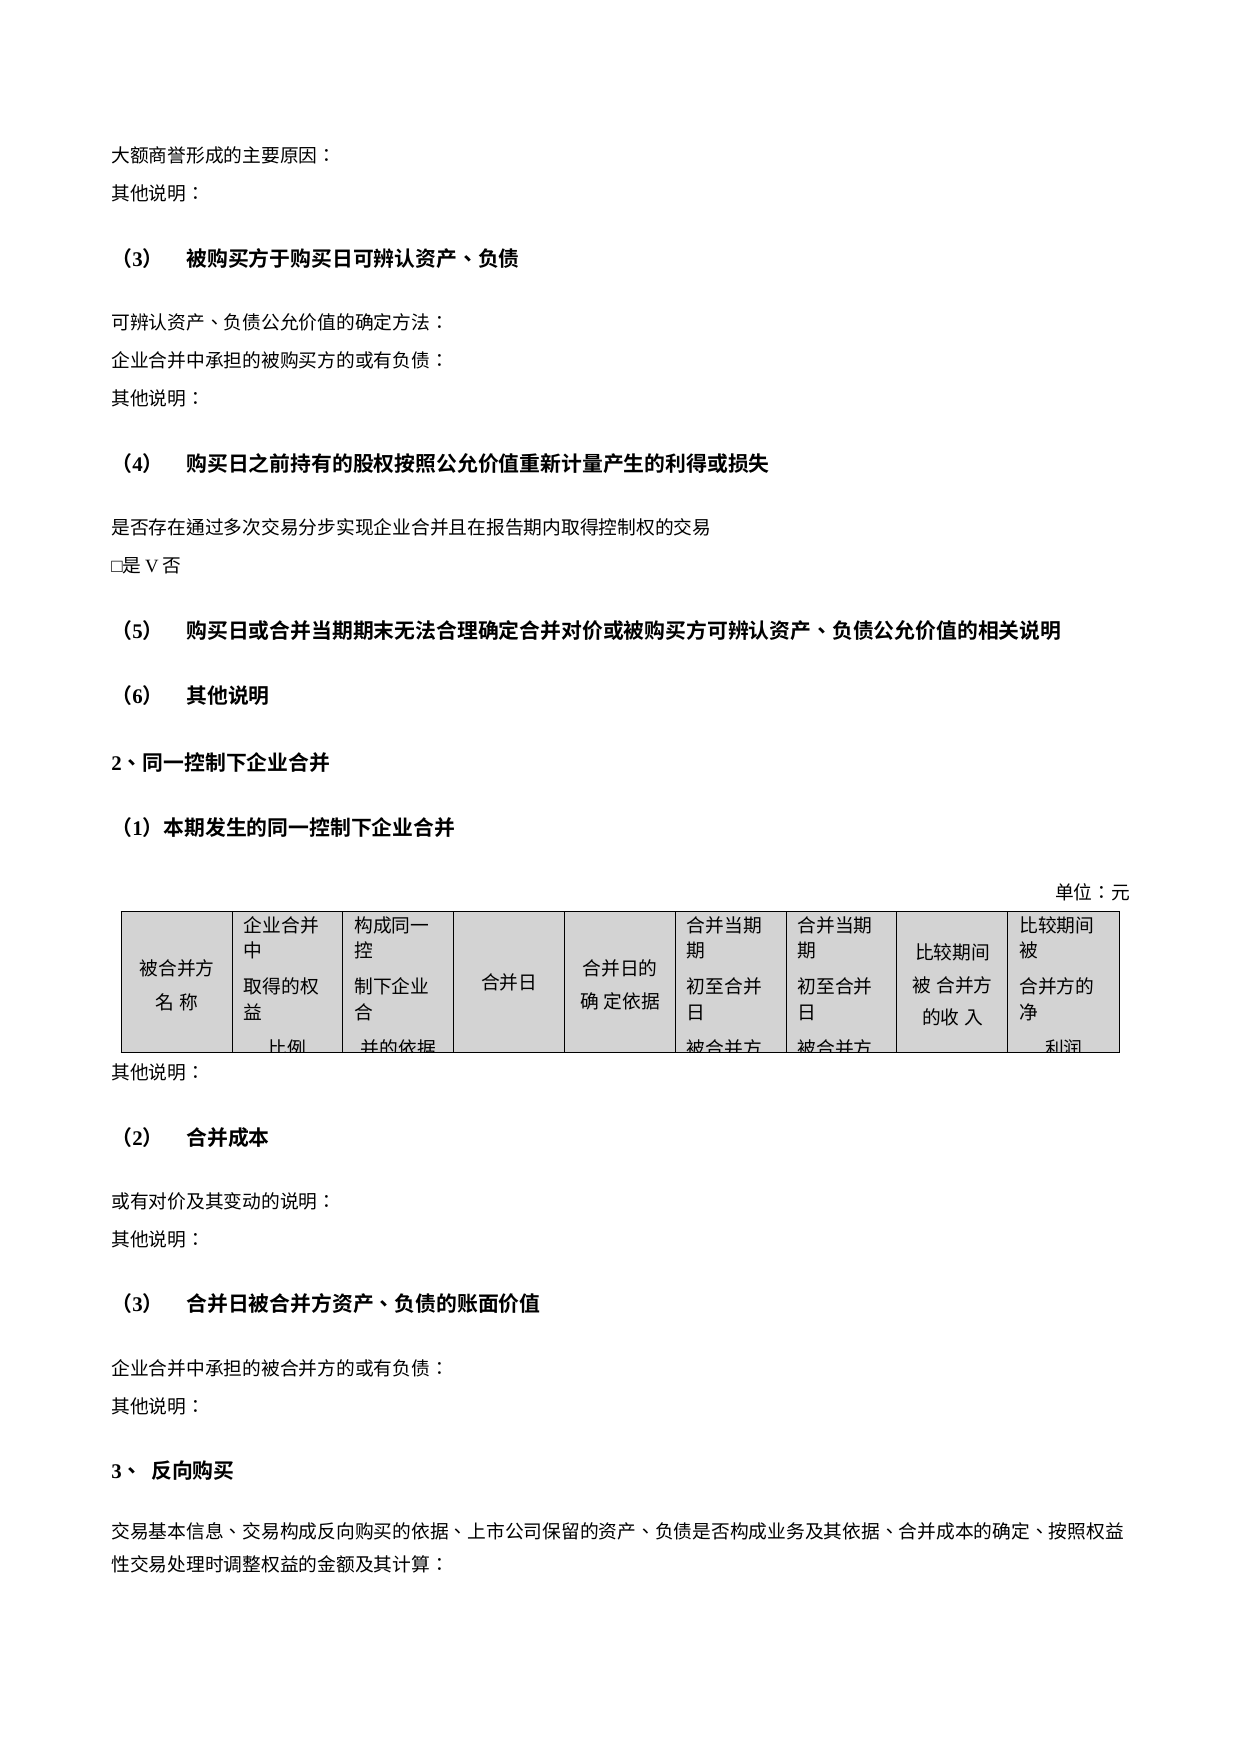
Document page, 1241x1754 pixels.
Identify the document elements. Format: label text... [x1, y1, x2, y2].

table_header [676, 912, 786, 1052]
text 企业合并中承担的被购买方的或有负债： [111, 348, 1130, 373]
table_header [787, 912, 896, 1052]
text （6） 其他说明 [111, 682, 1130, 710]
text 2、同一控制下企业合并 [111, 748, 1130, 776]
text （3） 被购买方于购买日可辨认资产、负债 [111, 244, 1130, 272]
text □是V否 [111, 553, 1130, 578]
text 其他说明： [111, 181, 1130, 206]
text 其他说明： [111, 1393, 1130, 1419]
text （3） 合并日被合并方资产、负债的账面价值 [111, 1289, 1130, 1318]
subtitle 3、 反向购买 [111, 1457, 1130, 1485]
text （5） 购买日或合并当期期末无法合理确定合并对价或被购买方可辨认资产、负债公允价值的相关说明 [111, 616, 1130, 644]
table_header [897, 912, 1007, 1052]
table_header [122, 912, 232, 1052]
text 企业合并中承担的被合并方的或有负债： [111, 1356, 1130, 1381]
text 大额商誉形成的主要原因： [111, 143, 1130, 168]
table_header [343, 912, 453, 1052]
text 是否存在通过多次交易分步实现企业合并且在报告期内取得控制权的交易 [111, 515, 1130, 540]
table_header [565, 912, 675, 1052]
text 其他说明： [111, 1059, 1130, 1085]
text （1）本期发生的同一控制下企业合并 [111, 813, 1130, 842]
text 单位：元 [111, 879, 1130, 905]
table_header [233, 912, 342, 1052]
text 交易基本信息、交易构成反向购买的依据、上市公司保留的资产、负债是否构成业务及其依据、合并成本的确定、按照权益 性交易处理时调整权益的金额及其计算： [111, 1512, 1130, 1578]
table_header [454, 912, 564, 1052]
text 其他说明： [111, 386, 1130, 411]
text （2） 合并成本 [111, 1123, 1130, 1151]
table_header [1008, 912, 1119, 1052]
text 或有对价及其变动的说明： [111, 1188, 1130, 1214]
text 可辨认资产、负债公允价值的确定方法： [111, 310, 1130, 335]
text 其他说明： [111, 1227, 1130, 1252]
text （4） 购买日之前持有的股权按照公允价值重新计量产生的利得或损失 [111, 449, 1130, 477]
